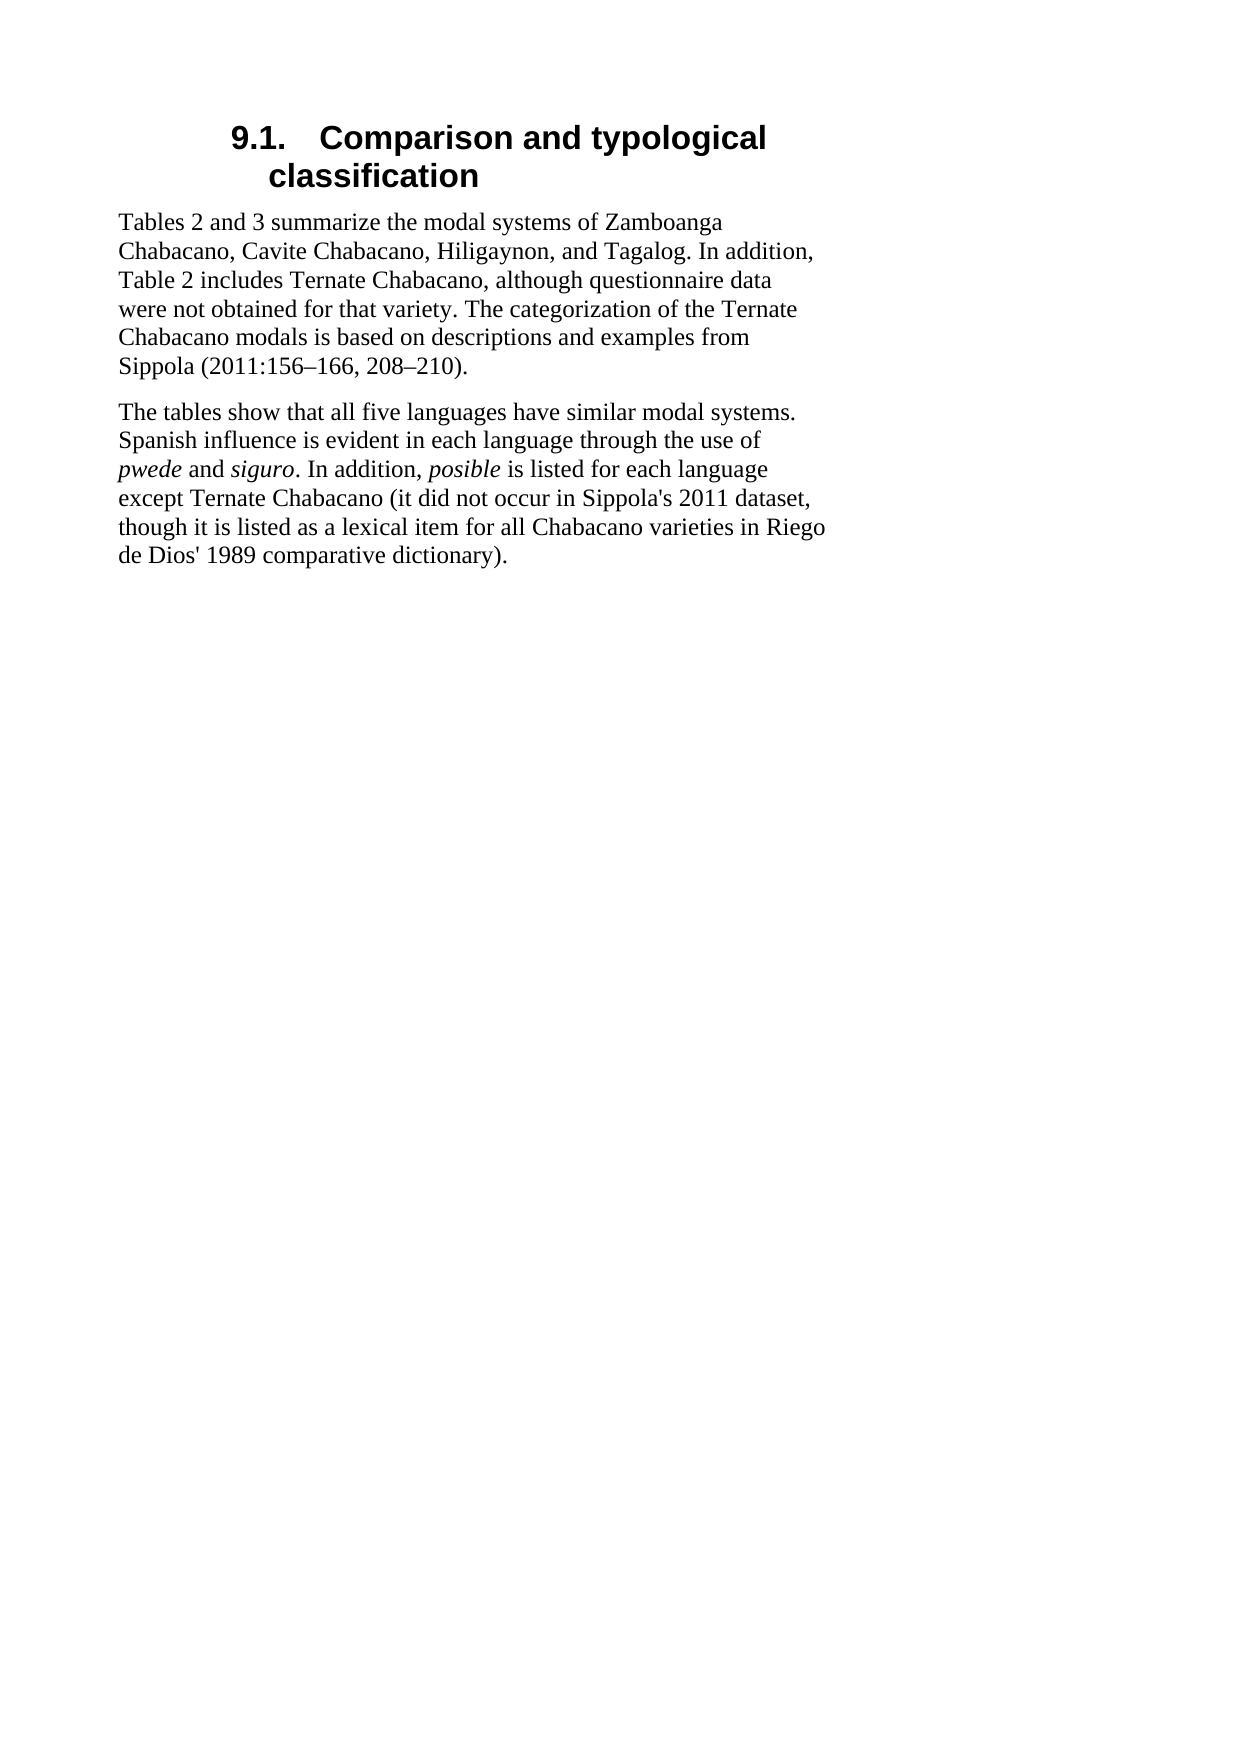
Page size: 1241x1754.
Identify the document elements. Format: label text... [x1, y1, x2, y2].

text Tables 2 and 3 summarize the modal systems of Zamboanga Chabacano, Cavite Chabacano, Hiligaynon, and Tagalog. In addition, Table 2 includes Ternate Chabacano, although questionnaire data were not obtained for that variety. The categorization of the Ternate Chabacano modals is based on descriptions and examples from Sippola (2011:156–166, 208–210). [118, 207, 827, 380]
text The tables show that all five languages have similar modal systems. Spanish influence is evident in each language through the use of pwede and siguro. In addition, posible is listed for each language except Ternate Chabacano (it did not occur in Sippola's 2011 dataset, though it is listed as a lexical item for all Chabacano varieties in Riego de Dios' 1989 comparative dictionary). [118, 397, 827, 569]
list Comparison and typological classification [231, 118, 827, 195]
